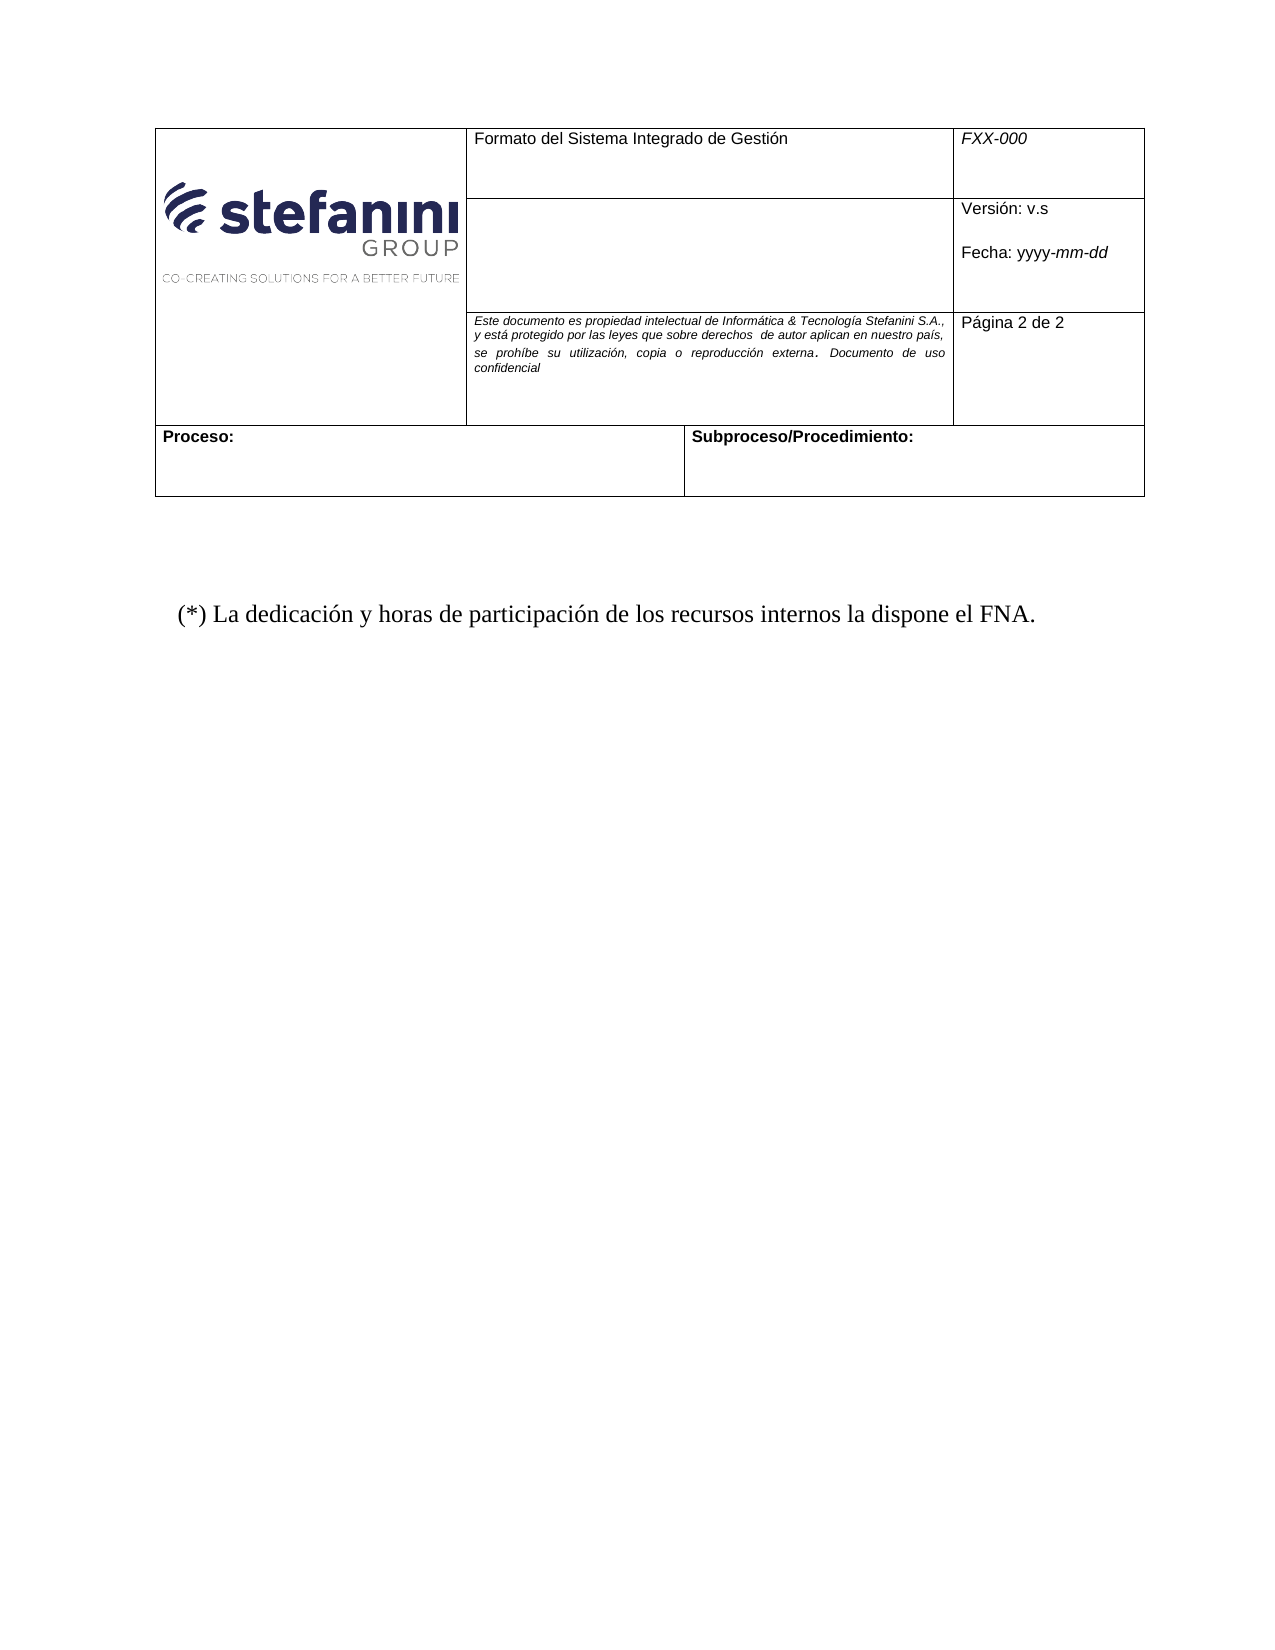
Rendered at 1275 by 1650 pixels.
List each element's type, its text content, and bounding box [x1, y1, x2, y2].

picture [162, 182, 460, 286]
text (*) La dedicación y horas de participación de los recursos internos la dispone el FNA. [177, 599, 1098, 628]
